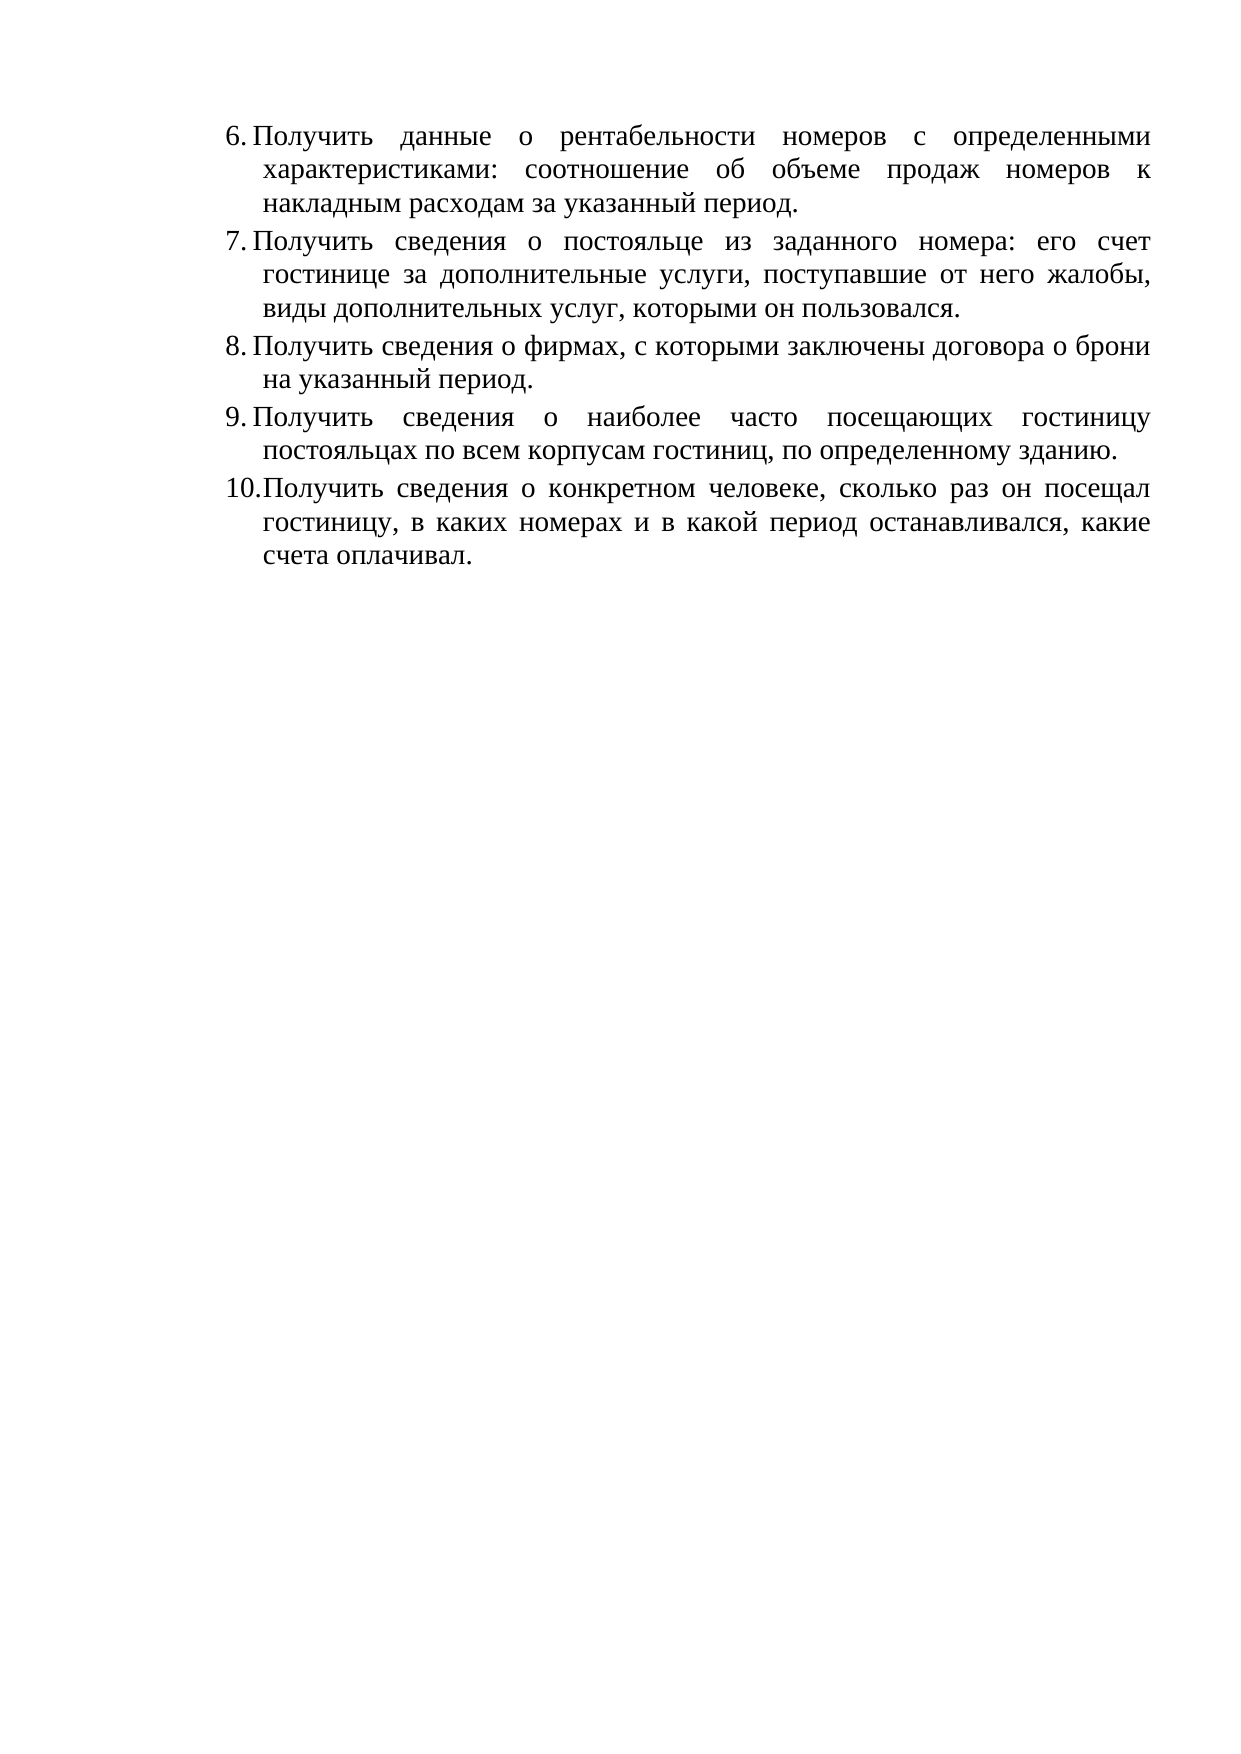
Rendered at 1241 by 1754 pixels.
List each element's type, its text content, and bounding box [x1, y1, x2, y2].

list Получить сведения о конкретном человеке, сколько раз он посещал гостиницу, в каких номерах и в какой период останавливался, какие счета оплачивал. [225, 470, 1152, 571]
list Получить сведения о фирмах, с которыми заключены договора о брони на указанный период. [225, 328, 1152, 395]
list Получить сведения о постояльце из заданного номера: его счет гостинице за дополнительные услуги, поступавшие от него жалобы, виды дополнительных услуг, которыми он пользовался. [225, 223, 1152, 323]
list Получить сведения о наиболее часто посещающих гостиницу постояльцах по всем корпусам гостиниц, по определенному зданию. [225, 399, 1152, 466]
list Получить данные о рентабельности номеров с определенными характеристиками: соотношение об объеме продаж номеров к накладным расходам за указанный период. [225, 118, 1152, 219]
